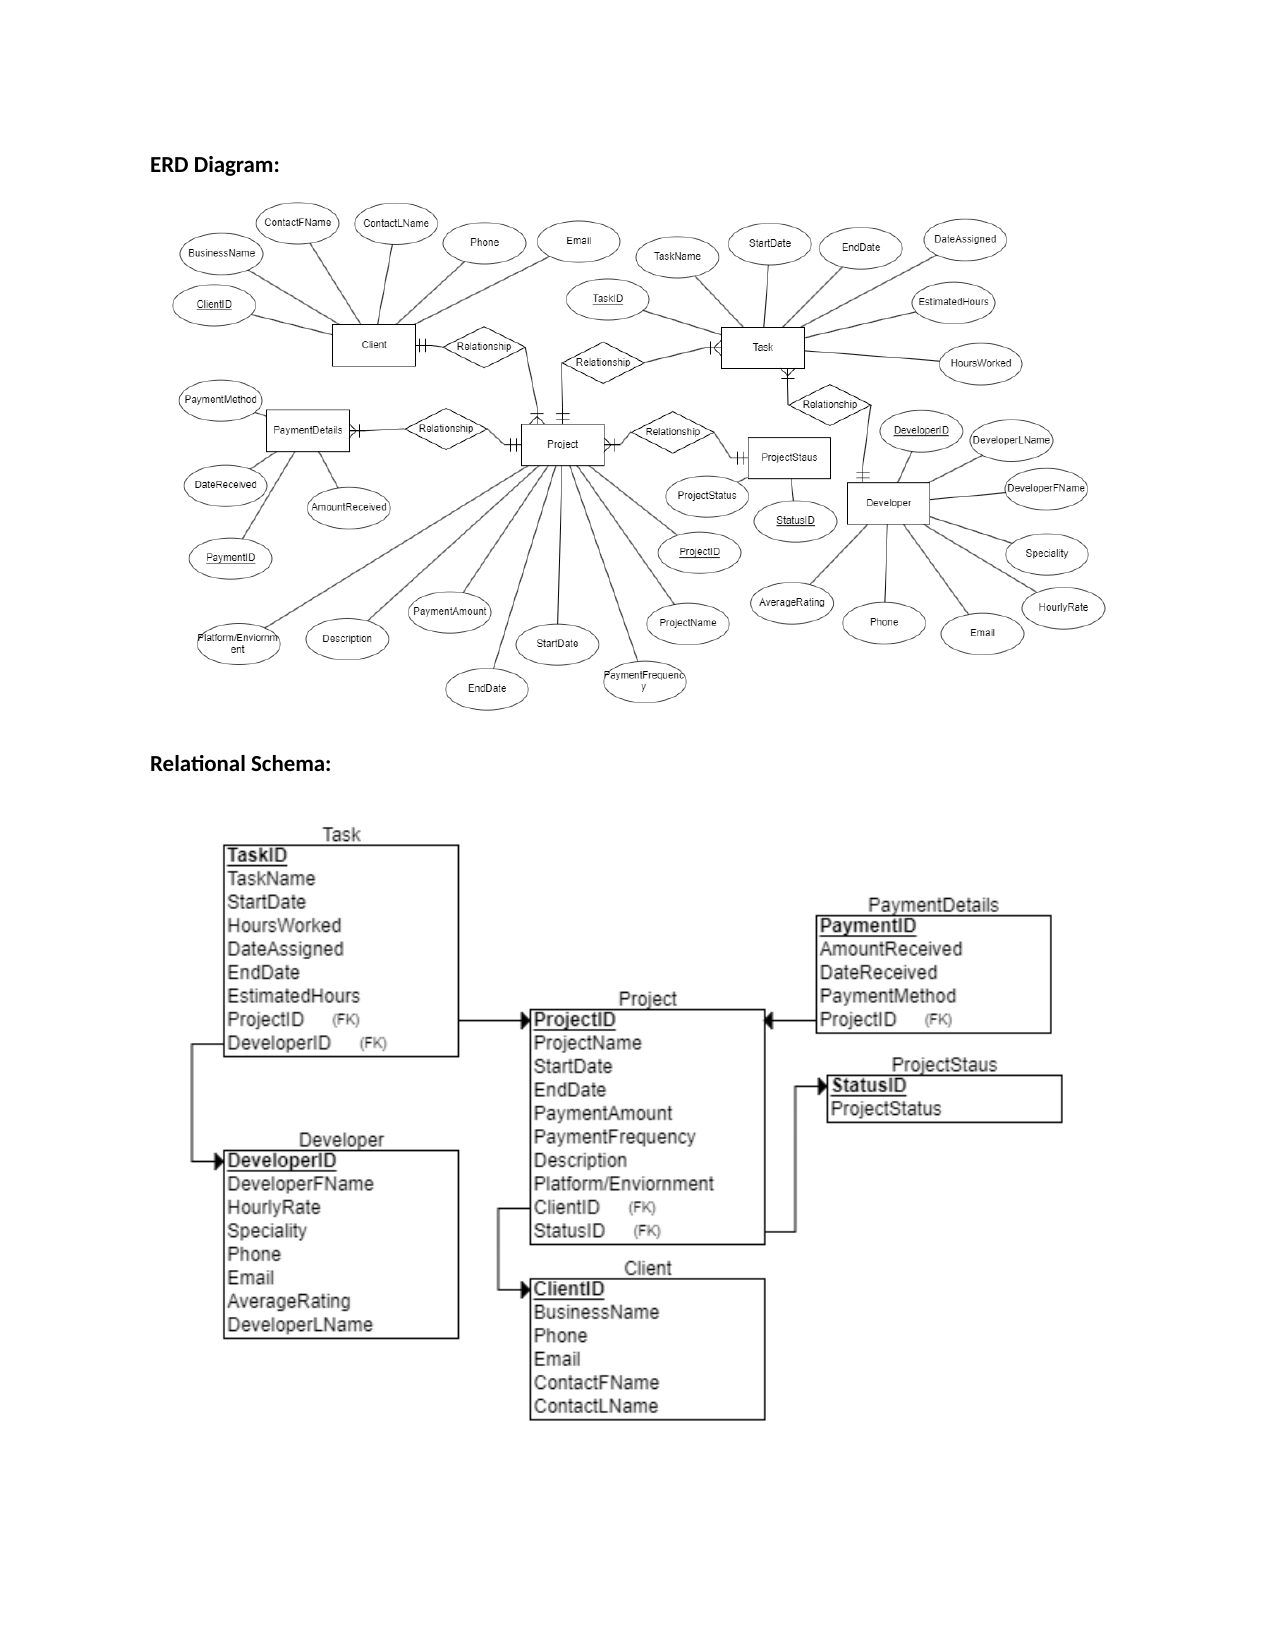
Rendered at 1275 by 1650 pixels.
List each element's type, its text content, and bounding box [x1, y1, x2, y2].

picture [150, 180, 1125, 731]
picture [150, 779, 1102, 1460]
text ERD Diagram: [150, 150, 1125, 180]
